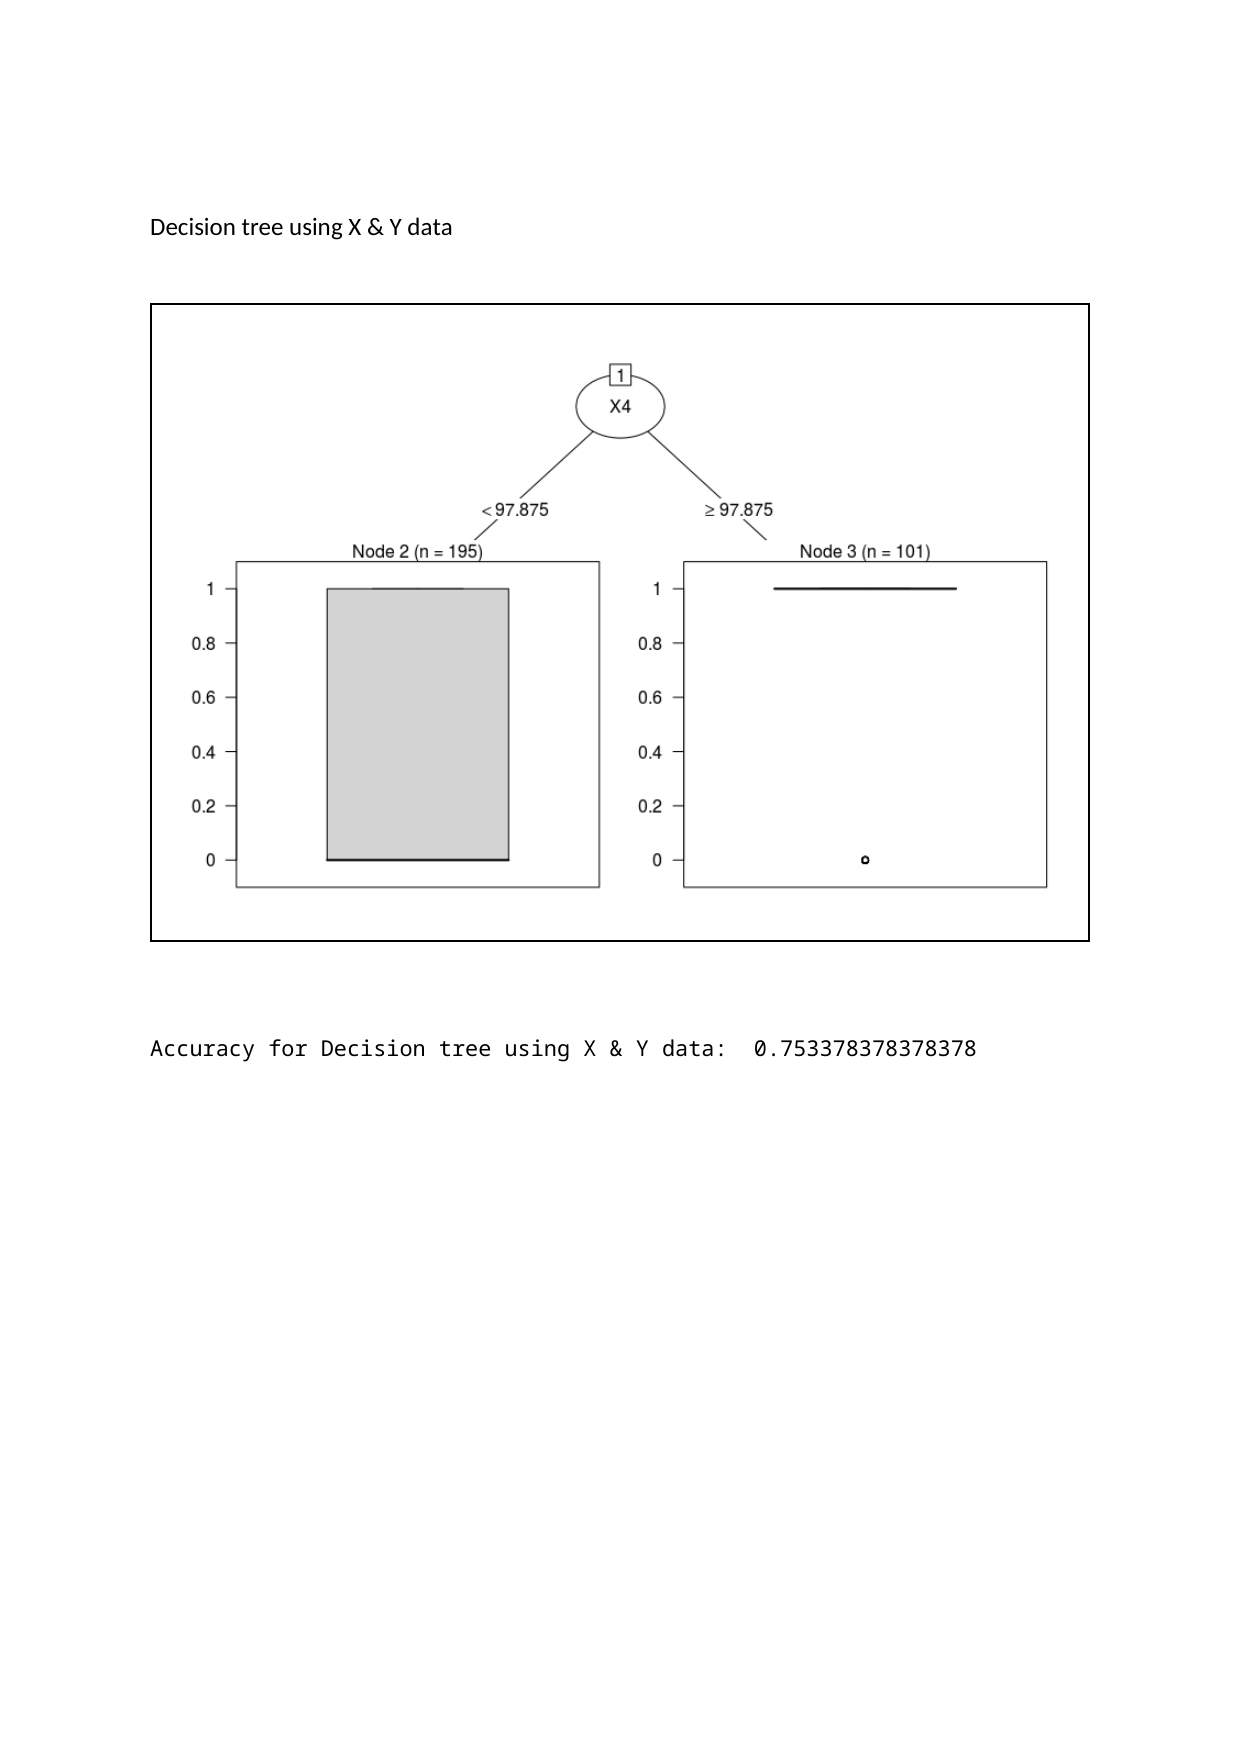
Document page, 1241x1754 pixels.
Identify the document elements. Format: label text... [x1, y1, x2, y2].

text Accuracy for Decision tree using X & Y data: 0.753378378378378 [150, 1033, 1090, 1063]
text Decision tree using X & Y data [150, 211, 1090, 242]
picture [152, 305, 1088, 940]
